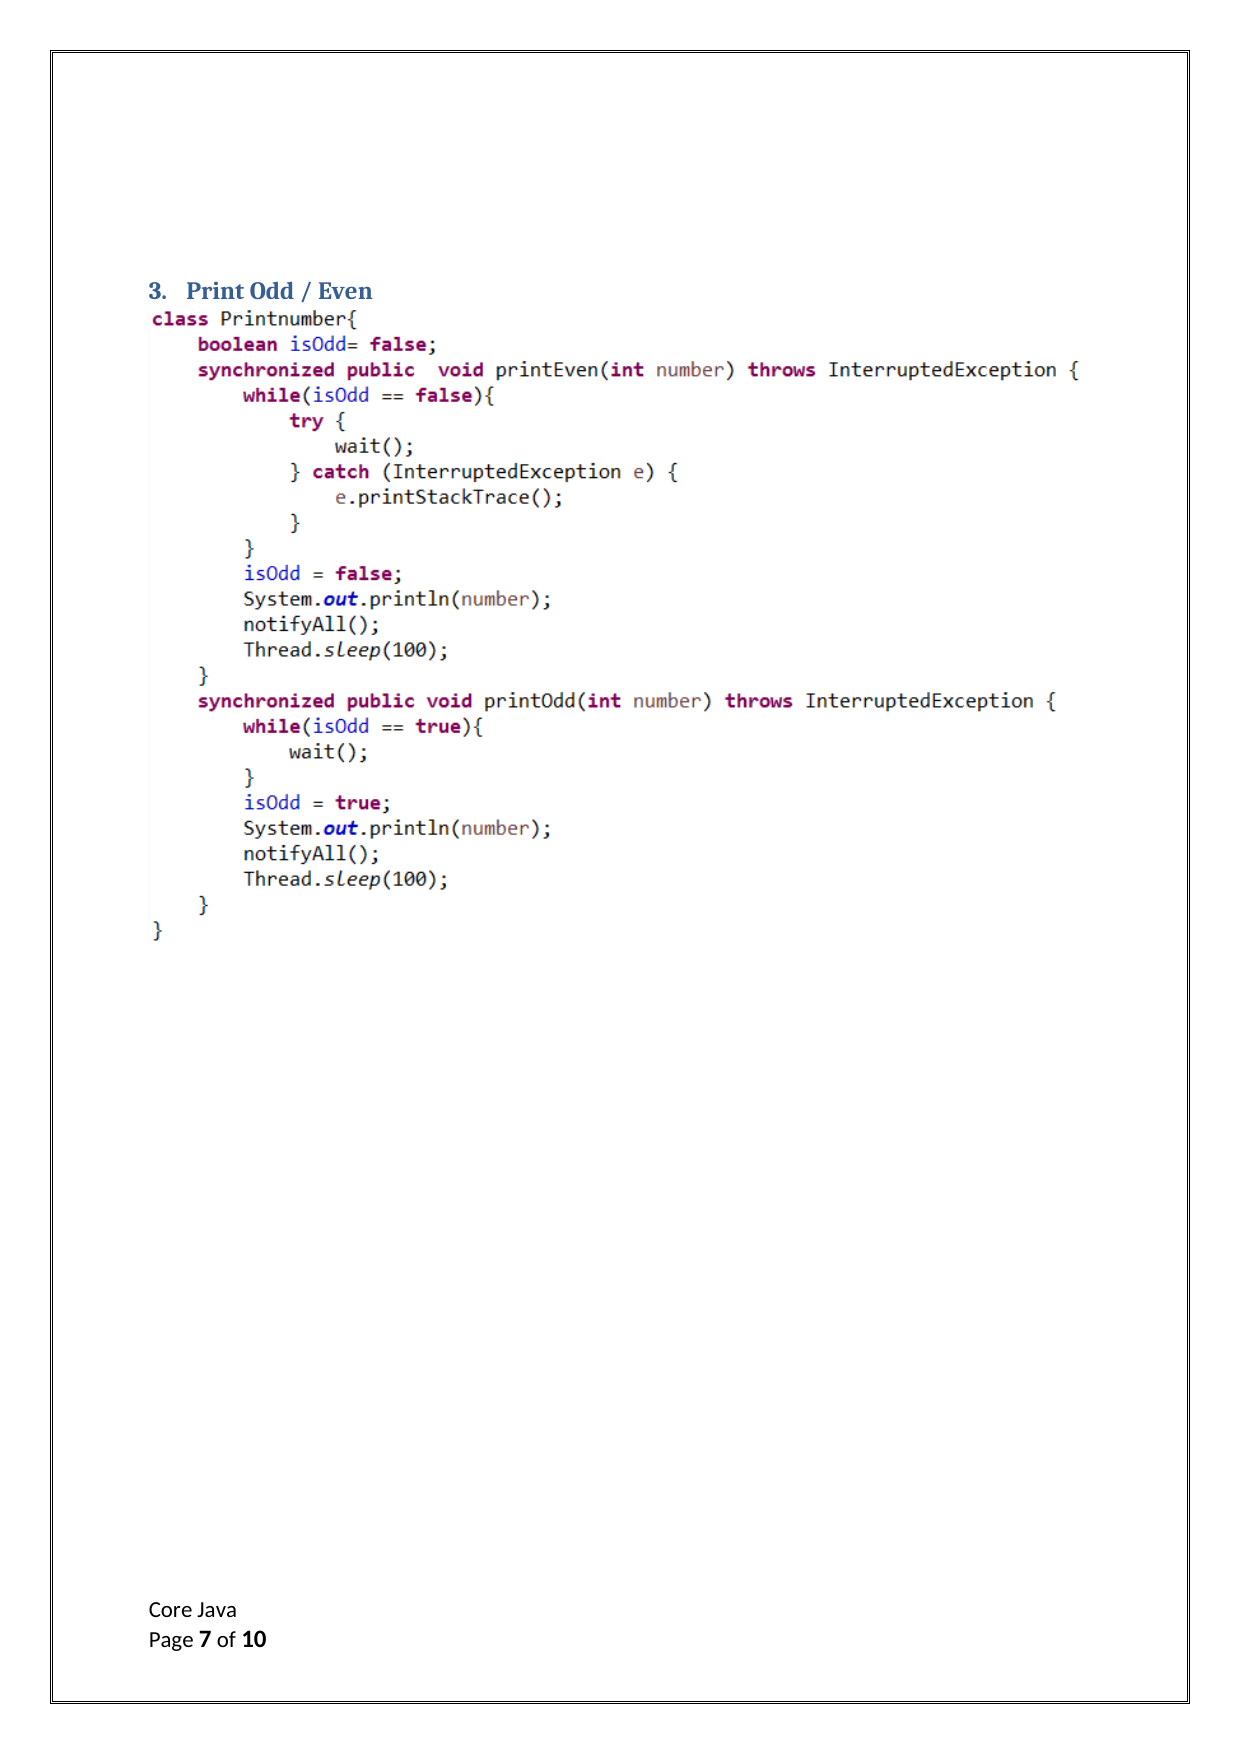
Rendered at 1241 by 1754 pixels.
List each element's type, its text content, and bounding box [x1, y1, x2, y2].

picture [148, 309, 1089, 947]
subtitle Print Odd / Even [148, 277, 1092, 305]
